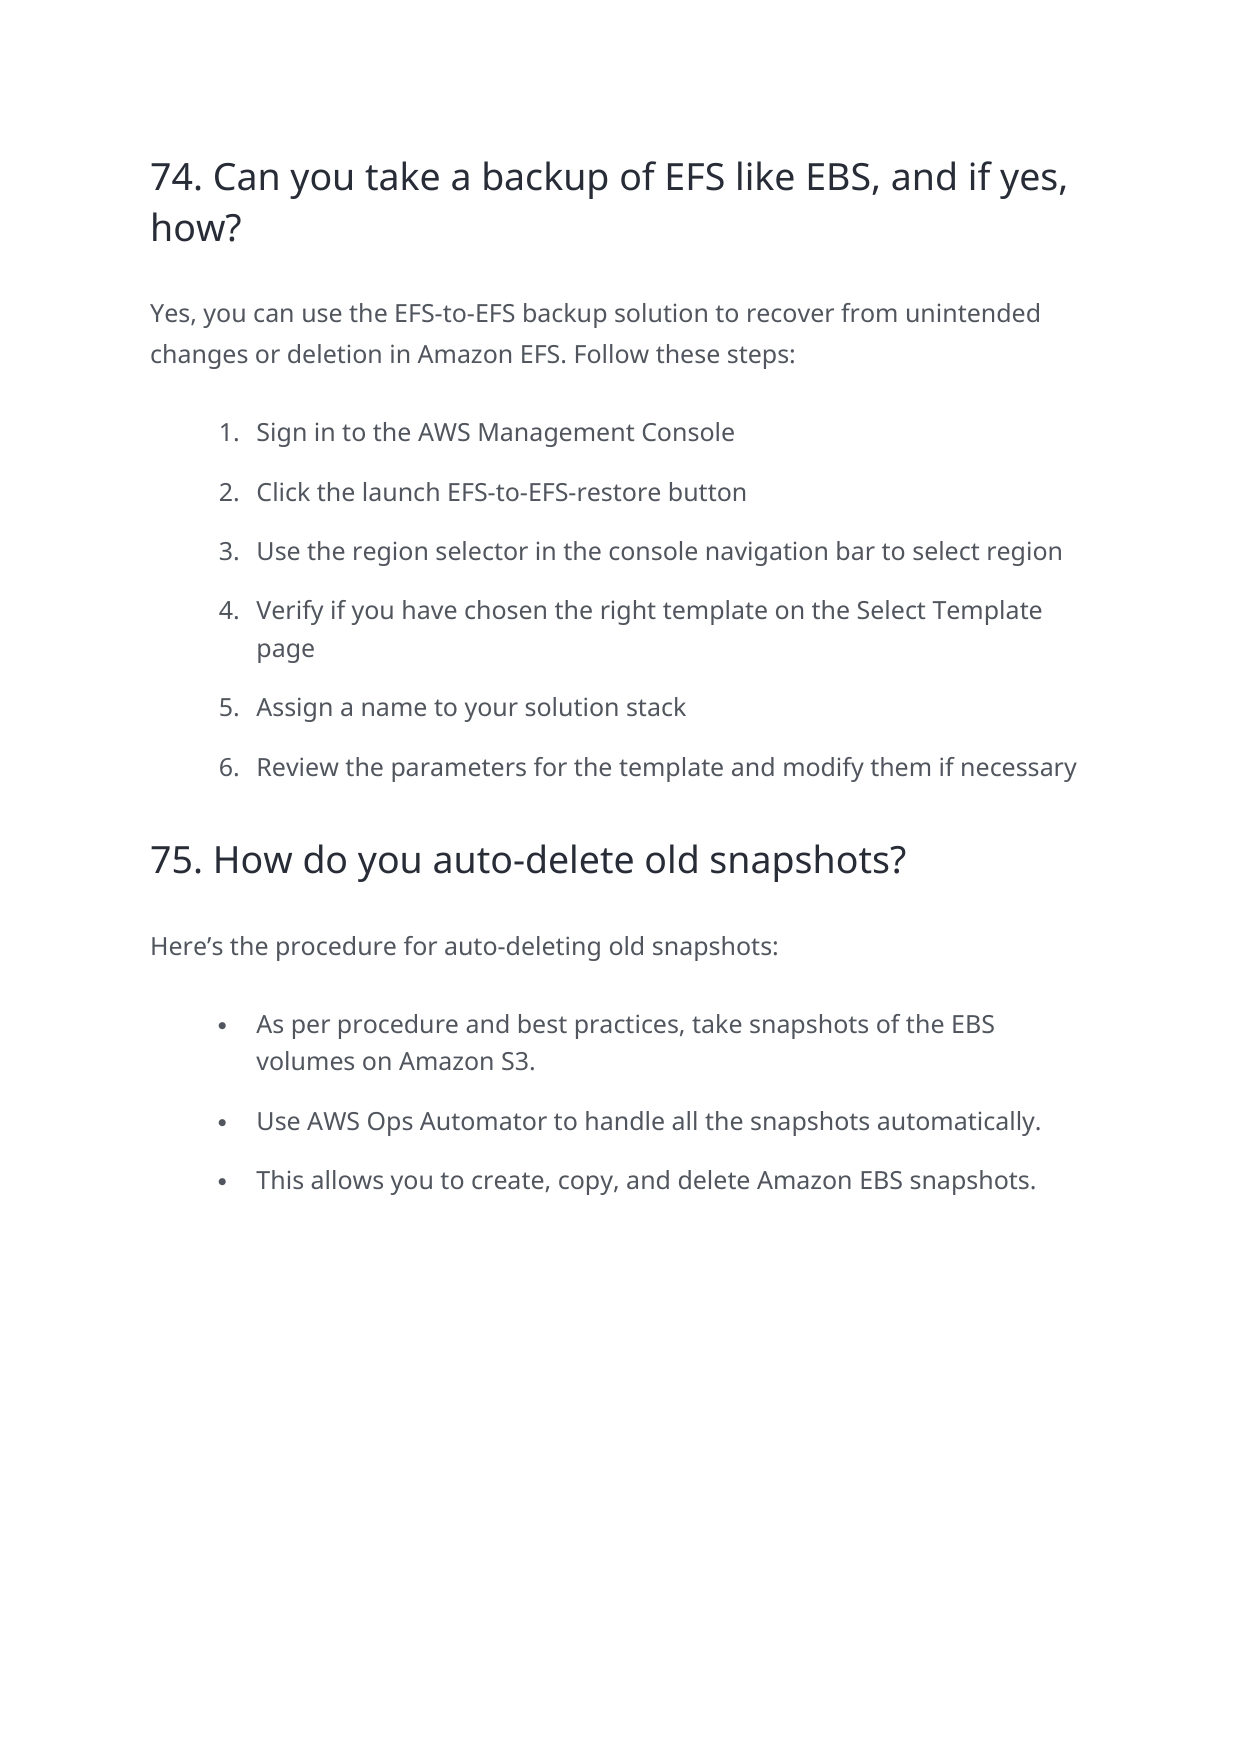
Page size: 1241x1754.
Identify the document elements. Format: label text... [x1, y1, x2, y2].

list Click the launch EFS-to-EFS-restore button [219, 471, 1090, 508]
list Use the region selector in the console navigation bar to select region [219, 530, 1090, 568]
list Assign a name to your solution stack [219, 686, 1090, 724]
text Yes, you can use the EFS-to-EFS backup solution to recover from unintended changes or deletion in Amazon EFS. Follow these steps: [150, 289, 1090, 371]
list As per procedure and best practices, take snapshots of the EBS volumes on Amazon S3. [219, 1003, 1090, 1078]
list Sign in to the AWS Management Console [219, 411, 1090, 449]
text Here’s the procedure for auto-deleting old snapshots: [150, 922, 1090, 962]
list Verify if you have chosen the right template on the Select Template page [219, 589, 1090, 664]
list Review the parameters for the template and modify them if necessary [219, 746, 1090, 783]
text 75. How do you auto-delete old snapshots? [150, 833, 1090, 884]
text 74. Can you take a backup of EFS like EBS, and if yes, how? [150, 150, 1090, 252]
list Use AWS Ops Automator to handle all the snapshots automatically. [219, 1100, 1090, 1137]
list This allows you to create, copy, and delete Amazon EBS snapshots. [219, 1159, 1090, 1197]
